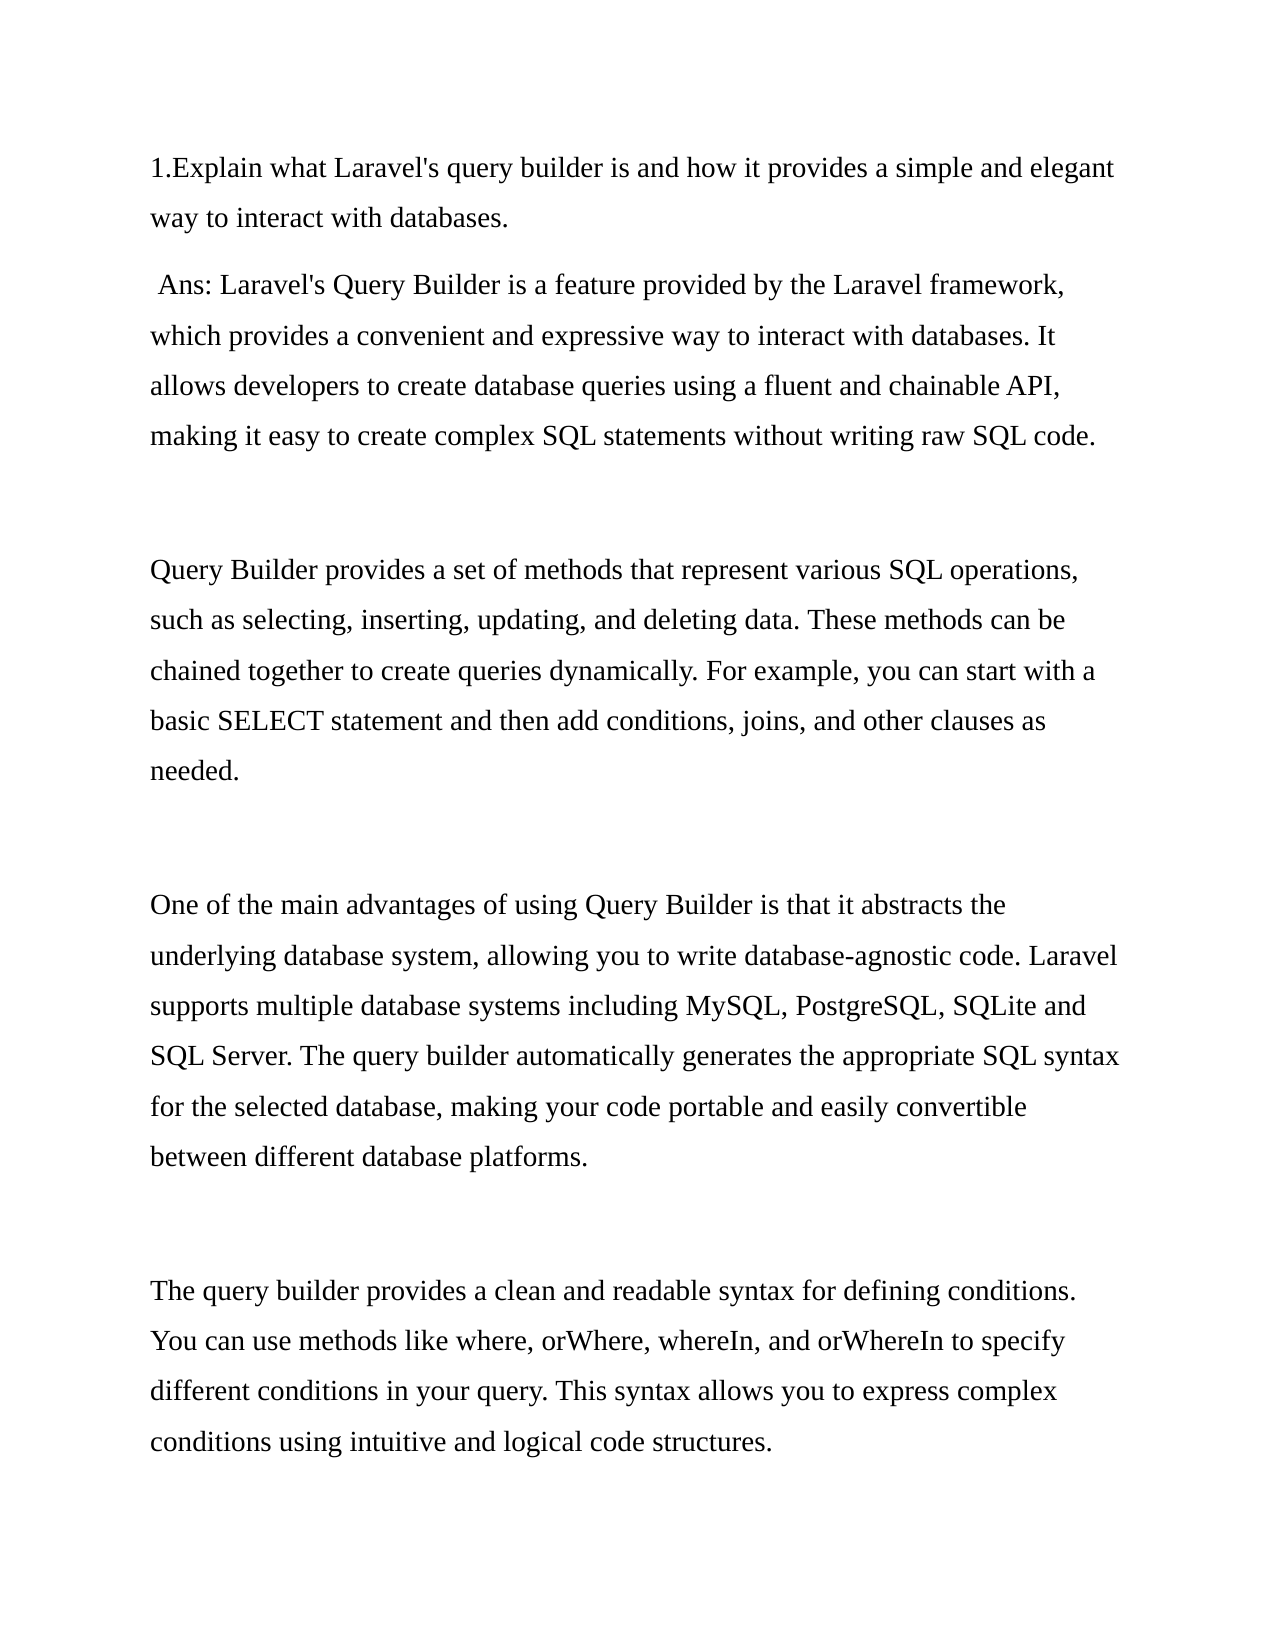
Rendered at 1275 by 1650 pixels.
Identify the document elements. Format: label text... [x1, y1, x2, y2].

text One of the main advantages of using Query Builder is that it abstracts the underlying database system, allowing you to write database-agnostic code. Laravel supports multiple database systems including MySQL, PostgreSQL, SQLite and SQL Server. The query builder automatically generates the appropriate SQL syntax for the selected database, making your code portable and easily convertible between different database platforms. [150, 887, 1125, 1172]
text 1.Explain what Laravel's query builder is and how it provides a simple and elegant way to interact with databases. [150, 150, 1125, 234]
text The query builder provides a clean and readable syntax for defining conditions. You can use methods like where, orWhere, whereIn, and orWhereIn to specify different conditions in your query. This syntax allows you to express complex conditions using intuitive and logical code structures. [150, 1273, 1125, 1457]
text Ans: Laravel's Query Builder is a feature provided by the Laravel framework, which provides a convenient and expressive way to interact with databases. It allows developers to create database queries using a fluent and chainable API, making it easy to create complex SQL statements without writing raw SQL code. [150, 267, 1125, 452]
text Query Builder provides a set of methods that represent various SQL operations, such as selecting, inserting, updating, and deleting data. These methods can be chained together to create queries dynamically. For example, you can start with a basic SELECT statement and then add conditions, joins, and other clauses as needed. [150, 552, 1125, 787]
